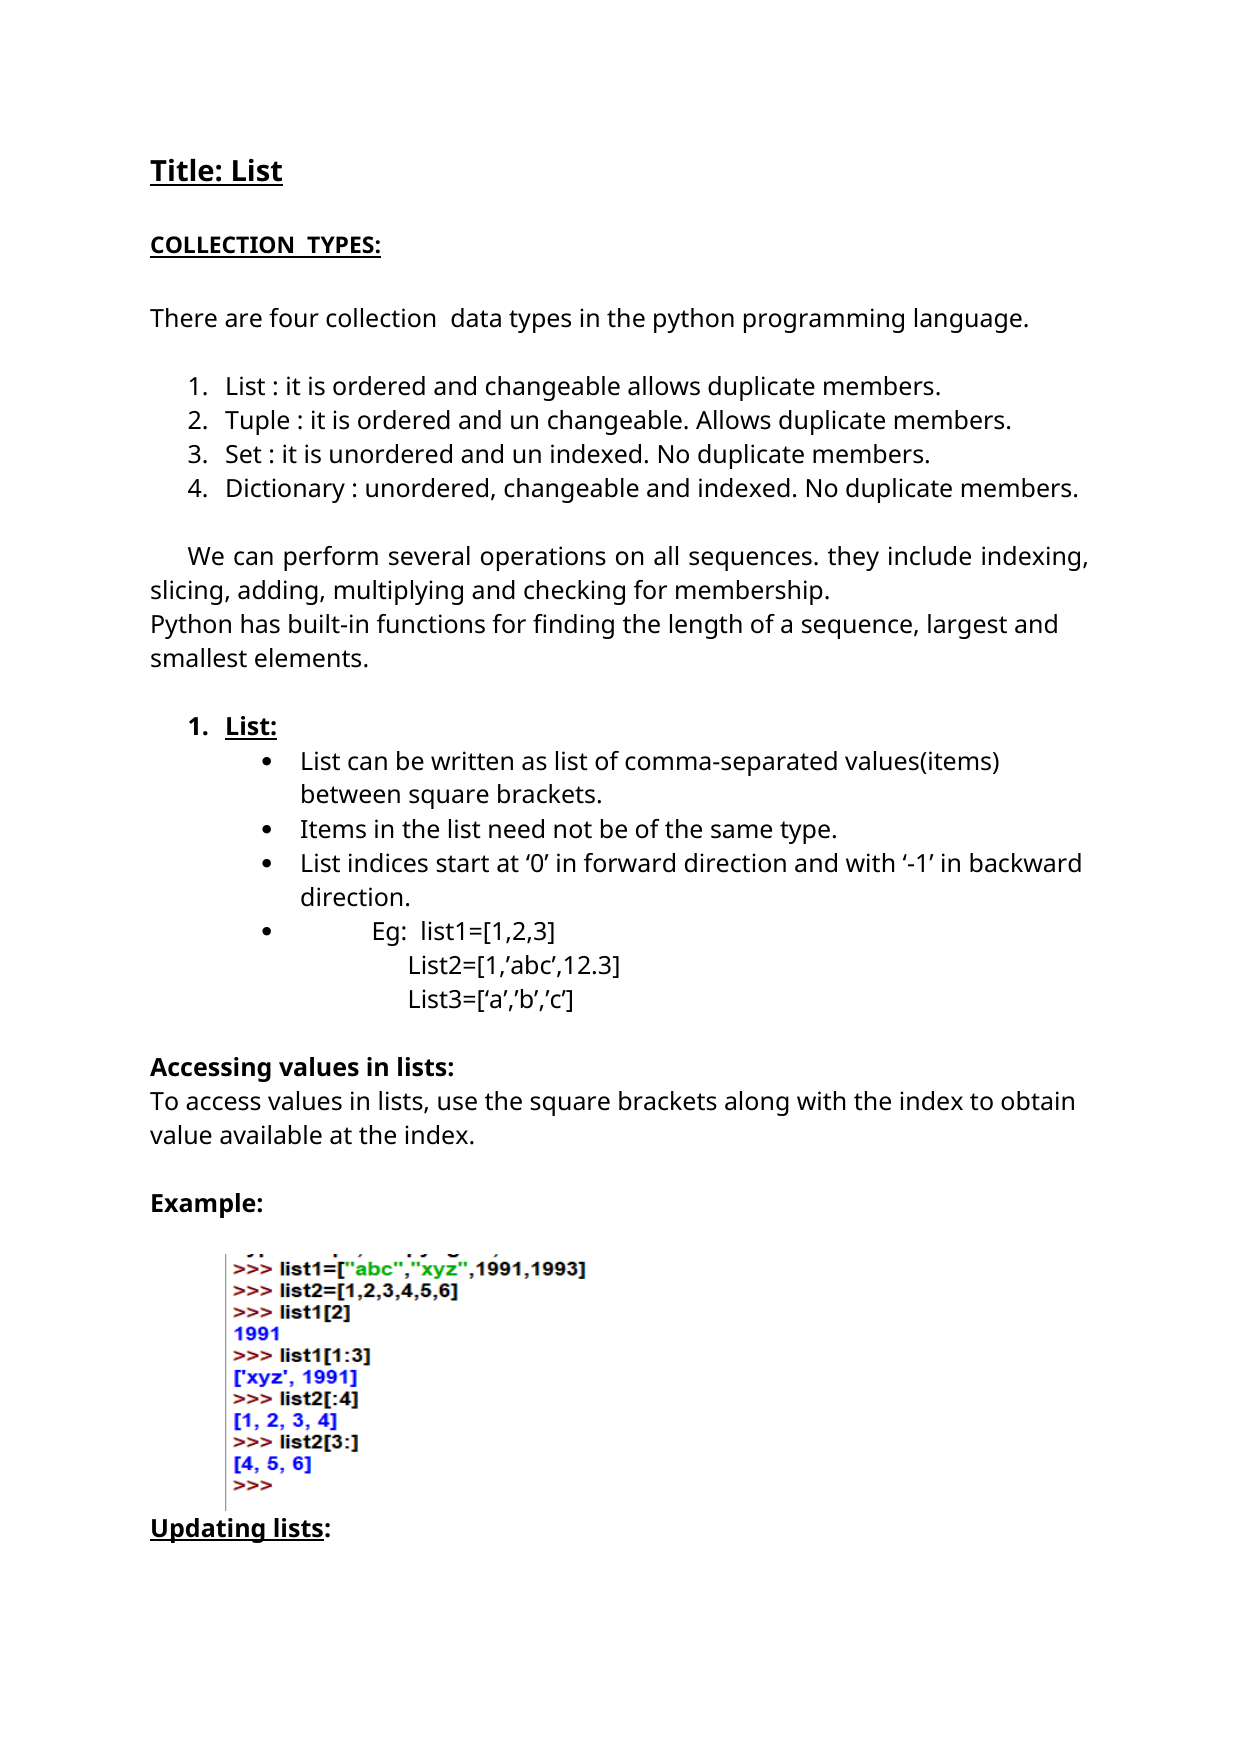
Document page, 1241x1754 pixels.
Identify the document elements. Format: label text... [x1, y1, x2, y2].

text Updating lists: [150, 1510, 1090, 1544]
list List indices start at ‘0’ in forward direction and with ‘-1’ in backward direction. [262, 845, 1090, 913]
list List : it is ordered and changeable allows duplicate members. [187, 368, 1090, 402]
list Dictionary : unordered, changeable and indexed. No duplicate members. [187, 471, 1090, 505]
text Title: List [150, 150, 1090, 190]
text To access values in lists, use the square brackets along with the index to obtain value available at the index. [150, 1084, 1090, 1152]
text There are four collection data types in the python programming language. [150, 300, 1090, 334]
text Python has built-in functions for finding the length of a sequence, largest and smallest elements. [150, 607, 1090, 675]
list Tuple : it is ordered and un changeable. Allows duplicate members. [187, 402, 1090, 437]
text Accessing values in lists: [150, 1050, 1090, 1084]
picture [225, 1254, 629, 1511]
text We can perform several operations on all sequences. they include indexing, slicing, adding, multiplying and checking for membership. [150, 539, 1090, 607]
text Example: [150, 1186, 1090, 1220]
text List3=[‘a’,’b’,’c’] [375, 982, 1090, 1016]
text COLLECTION TYPES: [150, 229, 1090, 261]
list Eg: list1=[1,2,3] [262, 913, 1090, 947]
list List: [187, 709, 1090, 743]
text List2=[1,’abc’,12.3] [375, 947, 1090, 982]
list Items in the list need not be of the same type. [262, 811, 1090, 845]
list List can be written as list of comma-separated values(items) between square brackets. [262, 743, 1090, 811]
list Set : it is unordered and un indexed. No duplicate members. [187, 437, 1090, 471]
